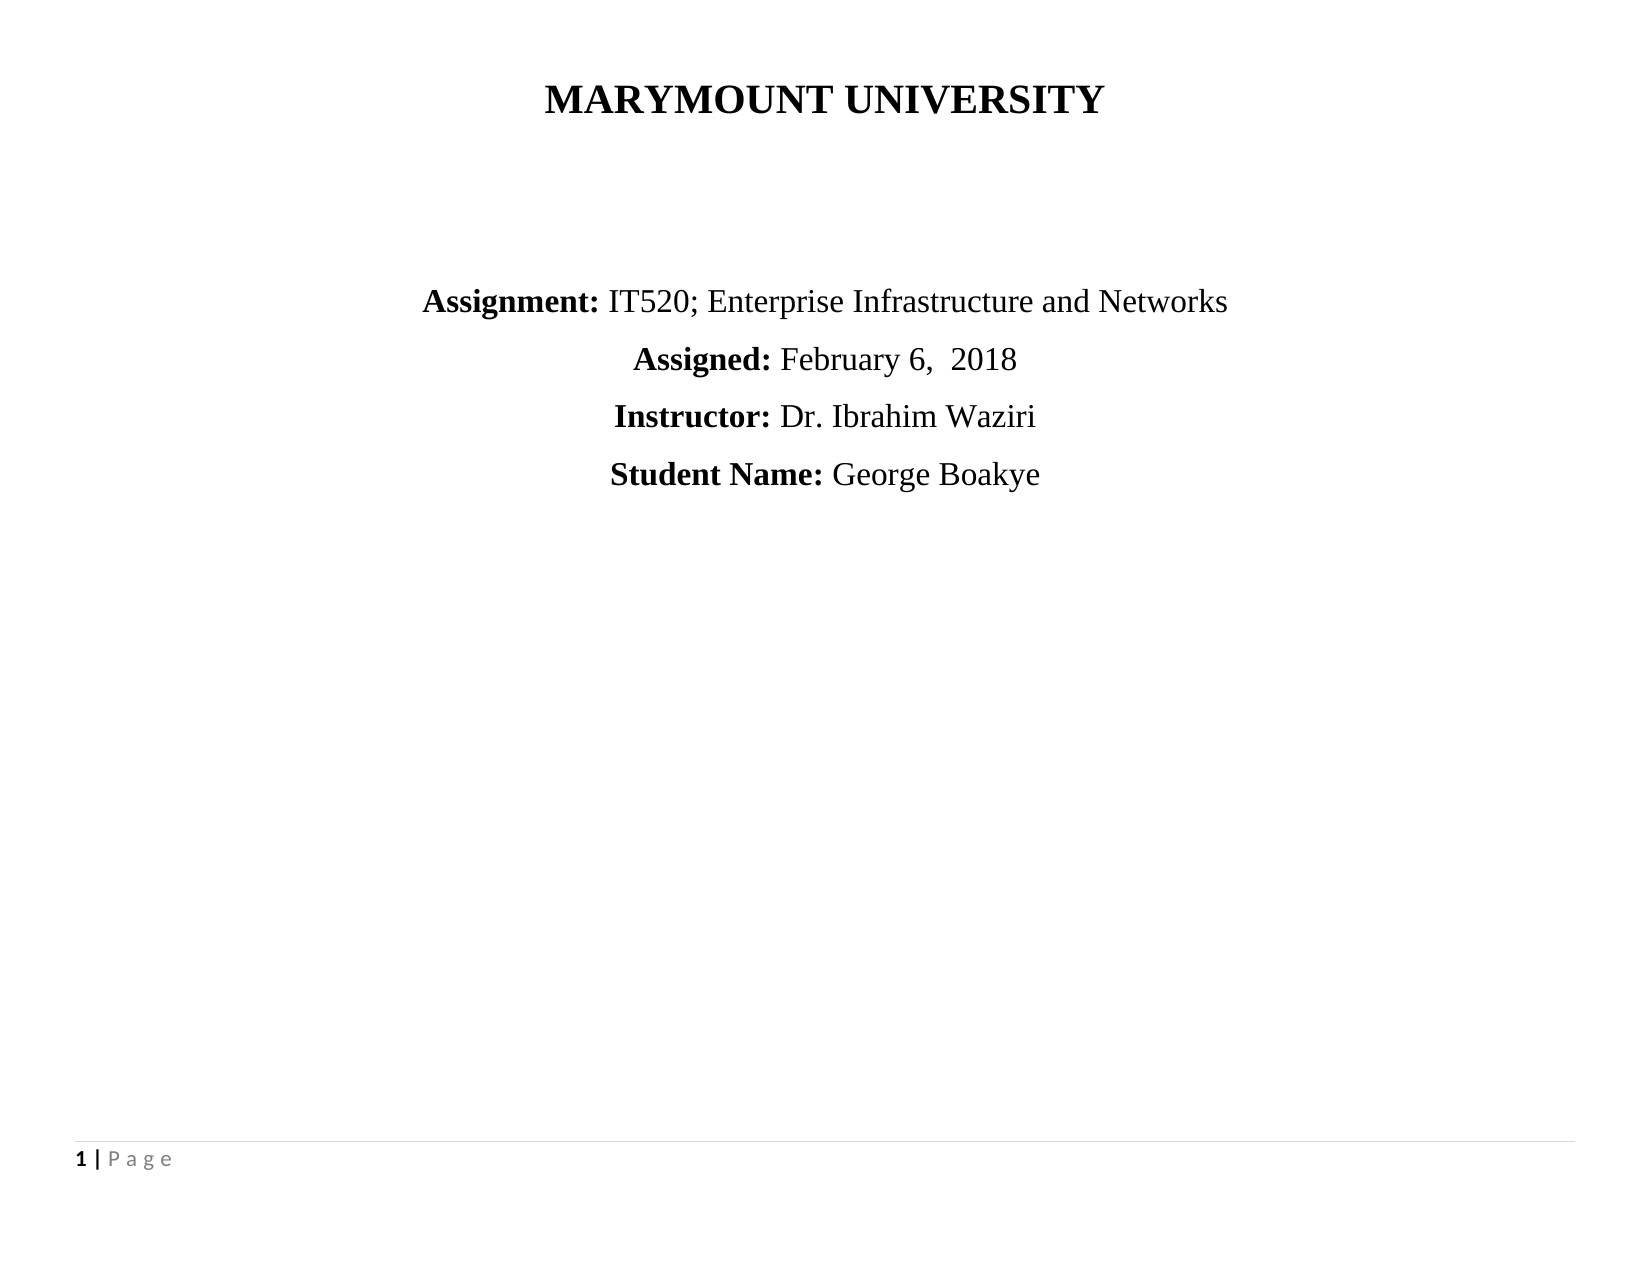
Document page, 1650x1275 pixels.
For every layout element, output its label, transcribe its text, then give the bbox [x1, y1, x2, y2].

text Instructor: Dr. Ibrahim Waziri [75, 397, 1575, 435]
text MARYMOUNT UNIVERSITY [75, 75, 1575, 123]
text Assignment: IT520; Enterprise Infrastructure and Networks [75, 282, 1575, 320]
text Student Name: George Boakye [75, 454, 1575, 492]
text Assigned: February 6, 2018 [75, 339, 1575, 377]
